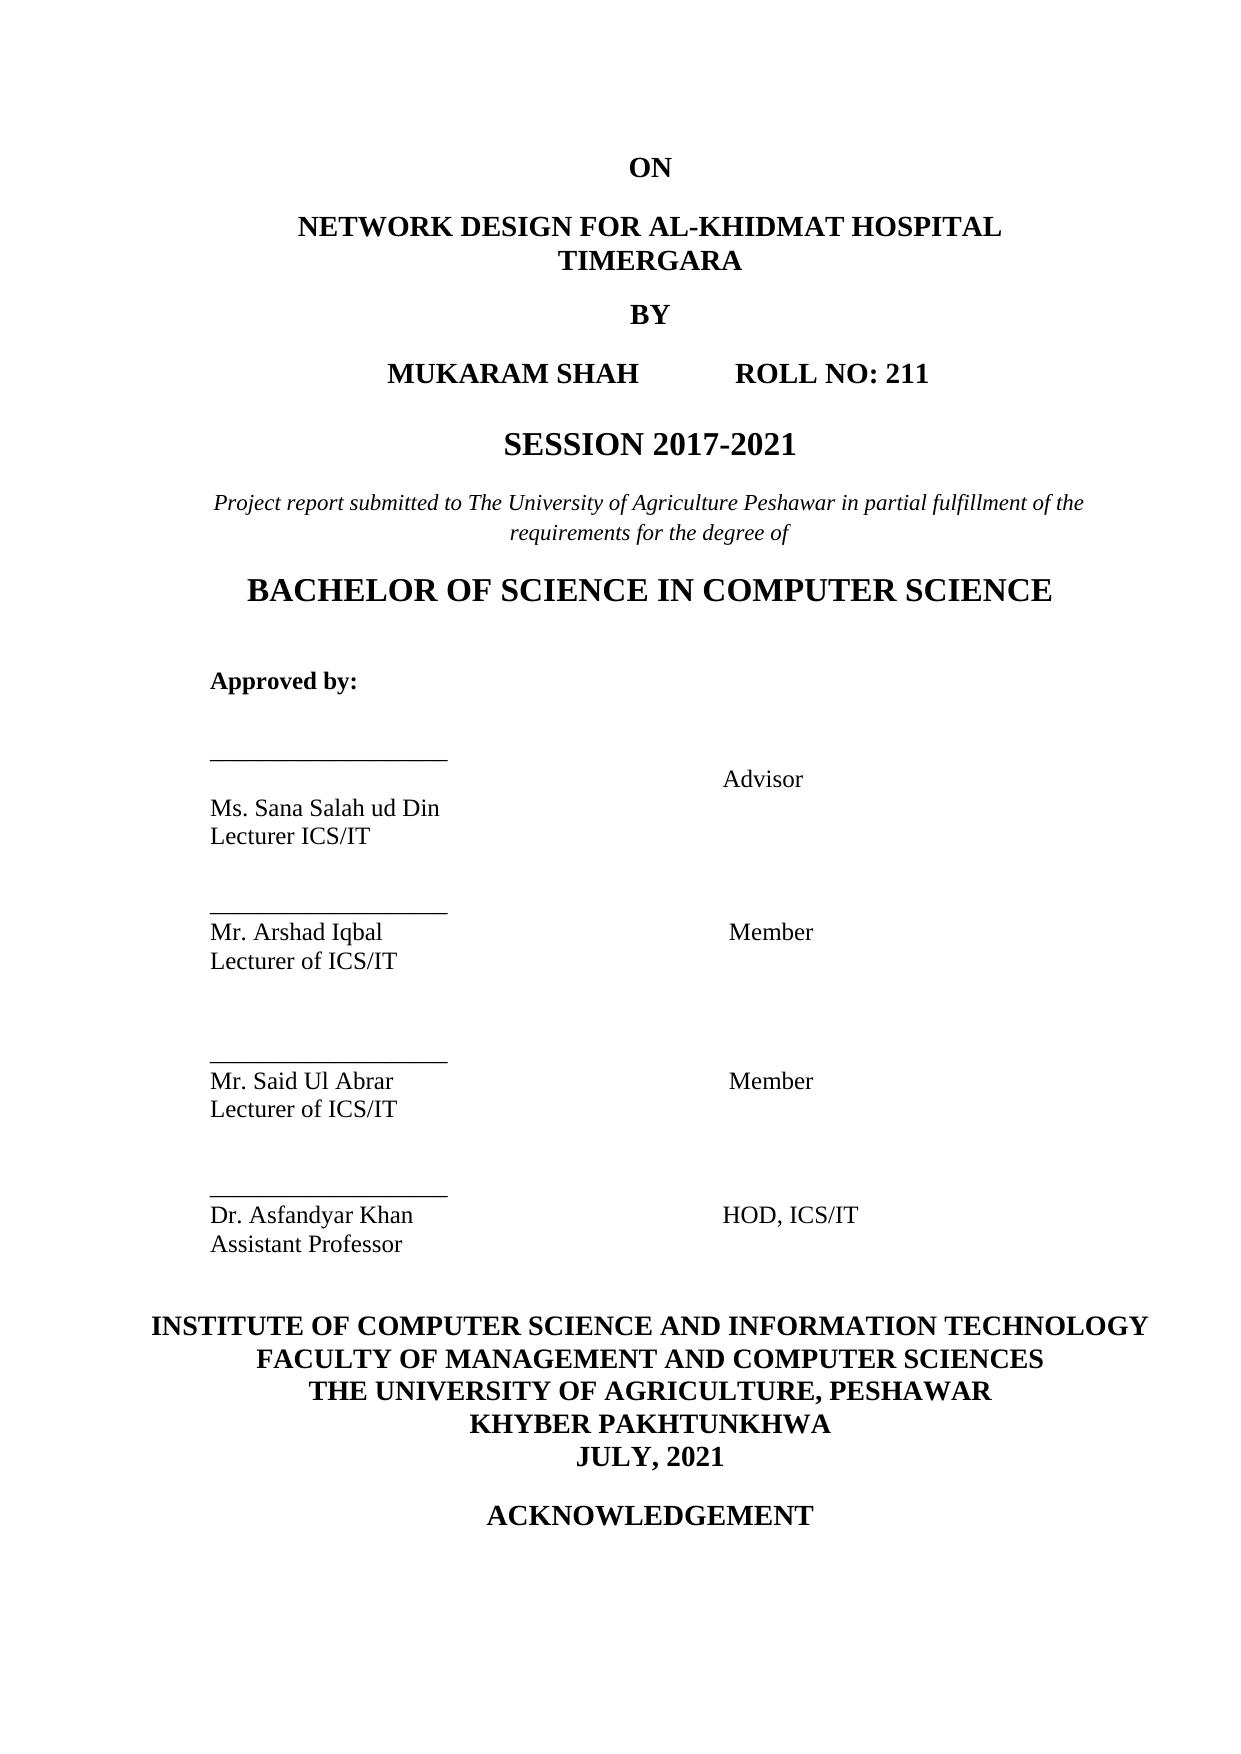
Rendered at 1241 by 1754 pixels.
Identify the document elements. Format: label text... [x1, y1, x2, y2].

text INSTITUTE OF COMPUTER SCIENCE AND INFORMATION TECHNOLOGY [135, 1309, 1165, 1342]
text Approved by: [210, 666, 1090, 694]
text Lecturer of ICS/IT [210, 946, 1090, 975]
text ___________________ [210, 735, 1090, 764]
text KHYBER PAKHTUNKHWA [135, 1407, 1165, 1439]
text Lecturer of ICS/IT [210, 1094, 1090, 1123]
text BACHELOR OF SCIENCE IN COMPUTER SCIENCE [210, 570, 1090, 608]
text NETWORK DESIGN FOR AL-KHIDMAT HOSPITAL TIMERGARA [210, 209, 1090, 276]
text SESSION 2017-2021 [210, 424, 1090, 462]
text Assistant Professor [210, 1229, 1090, 1257]
text Advisor [210, 764, 1090, 793]
text JULY, 2021 [210, 1439, 1090, 1473]
text Project report submitted to The University of Agriculture Peshawar in partial fulfillment of the requirements for the degree of [210, 489, 1090, 545]
text THE UNIVERSITY OF AGRICULTURE, PESHAWAR [135, 1374, 1165, 1407]
text Mr. Arshad Iqbal Member [210, 917, 1090, 946]
text Mr. Said Ul Abrar Member [210, 1066, 1090, 1094]
text BY [210, 297, 1090, 331]
text ___________________ [210, 1037, 1090, 1066]
text ON [210, 150, 1090, 183]
text MUKARAM SHAH ROLL NO: 211 [387, 357, 1090, 390]
table_cell Lecturer ICS/IT [210, 821, 1061, 879]
text Dr. Asfandyar Khan HOD, ICS/IT [210, 1200, 1090, 1229]
text ACKNOWLEDGEMENT [210, 1498, 1090, 1532]
table_header Ms. Sana Salah ud Din [210, 793, 1061, 821]
text ___________________ [210, 1171, 1090, 1200]
text FACULTY OF MANAGEMENT AND COMPUTER SCIENCES [135, 1342, 1165, 1374]
text ___________________ [210, 888, 1090, 917]
